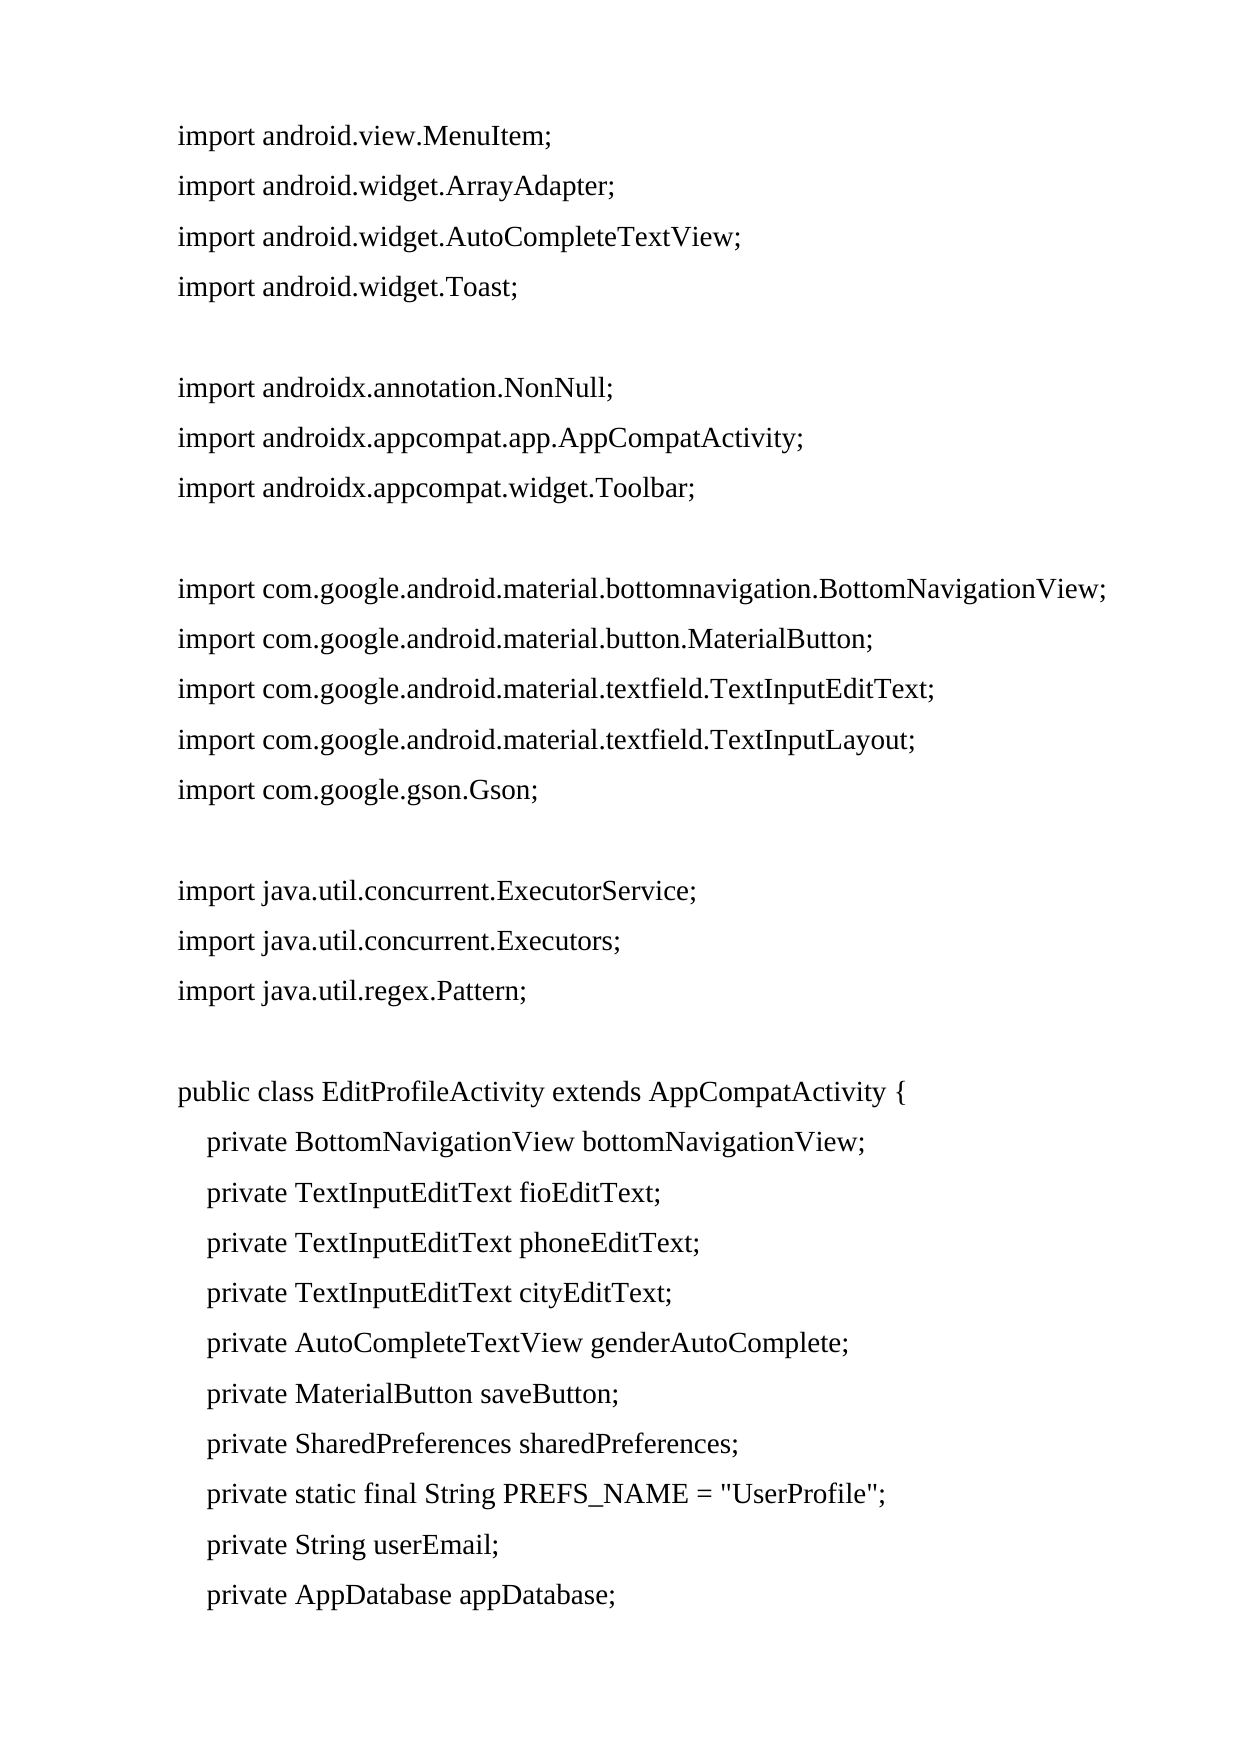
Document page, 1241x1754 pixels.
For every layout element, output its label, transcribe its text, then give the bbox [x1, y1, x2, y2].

text private static final String PREFS_NAME = "UserProfile"; [177, 1477, 1152, 1510]
text import androidx.appcompat.widget.Toolbar; [177, 470, 1152, 504]
text import com.google.android.material.button.MaterialButton; [177, 621, 1152, 655]
text import java.util.regex.Pattern; [177, 973, 1152, 1007]
text private SharedPreferences sharedPreferences; [177, 1426, 1152, 1460]
text import android.widget.AutoCompleteTextView; [177, 219, 1152, 252]
text import java.util.concurrent.Executors; [177, 923, 1152, 957]
text private AutoCompleteTextView genderAutoComplete; [177, 1326, 1152, 1359]
text import androidx.appcompat.app.AppCompatActivity; [177, 420, 1152, 453]
text import android.view.MenuItem; [177, 118, 1152, 152]
text import android.widget.Toast; [177, 269, 1152, 303]
text import com.google.gson.Gson; [177, 772, 1152, 806]
text private TextInputEditText phoneEditText; [177, 1225, 1152, 1258]
text public class EditProfileActivity extends AppCompatActivity { [177, 1074, 1152, 1108]
text import androidx.annotation.NonNull; [177, 370, 1152, 403]
text import android.widget.ArrayAdapter; [177, 168, 1152, 202]
text private String userEmail; [177, 1527, 1152, 1560]
text import com.google.android.material.textfield.TextInputLayout; [177, 722, 1152, 755]
text private TextInputEditText cityEditText; [177, 1275, 1152, 1309]
text private MaterialButton saveButton; [177, 1376, 1152, 1409]
text private AppDatabase appDatabase; [177, 1577, 1152, 1611]
text import java.util.concurrent.ExecutorService; [177, 873, 1152, 906]
text private BottomNavigationView bottomNavigationView; [177, 1124, 1152, 1158]
text import com.google.android.material.bottomnavigation.BottomNavigationView; [177, 571, 1152, 604]
text private TextInputEditText fioEditText; [177, 1175, 1152, 1208]
text import com.google.android.material.textfield.TextInputEditText; [177, 672, 1152, 705]
